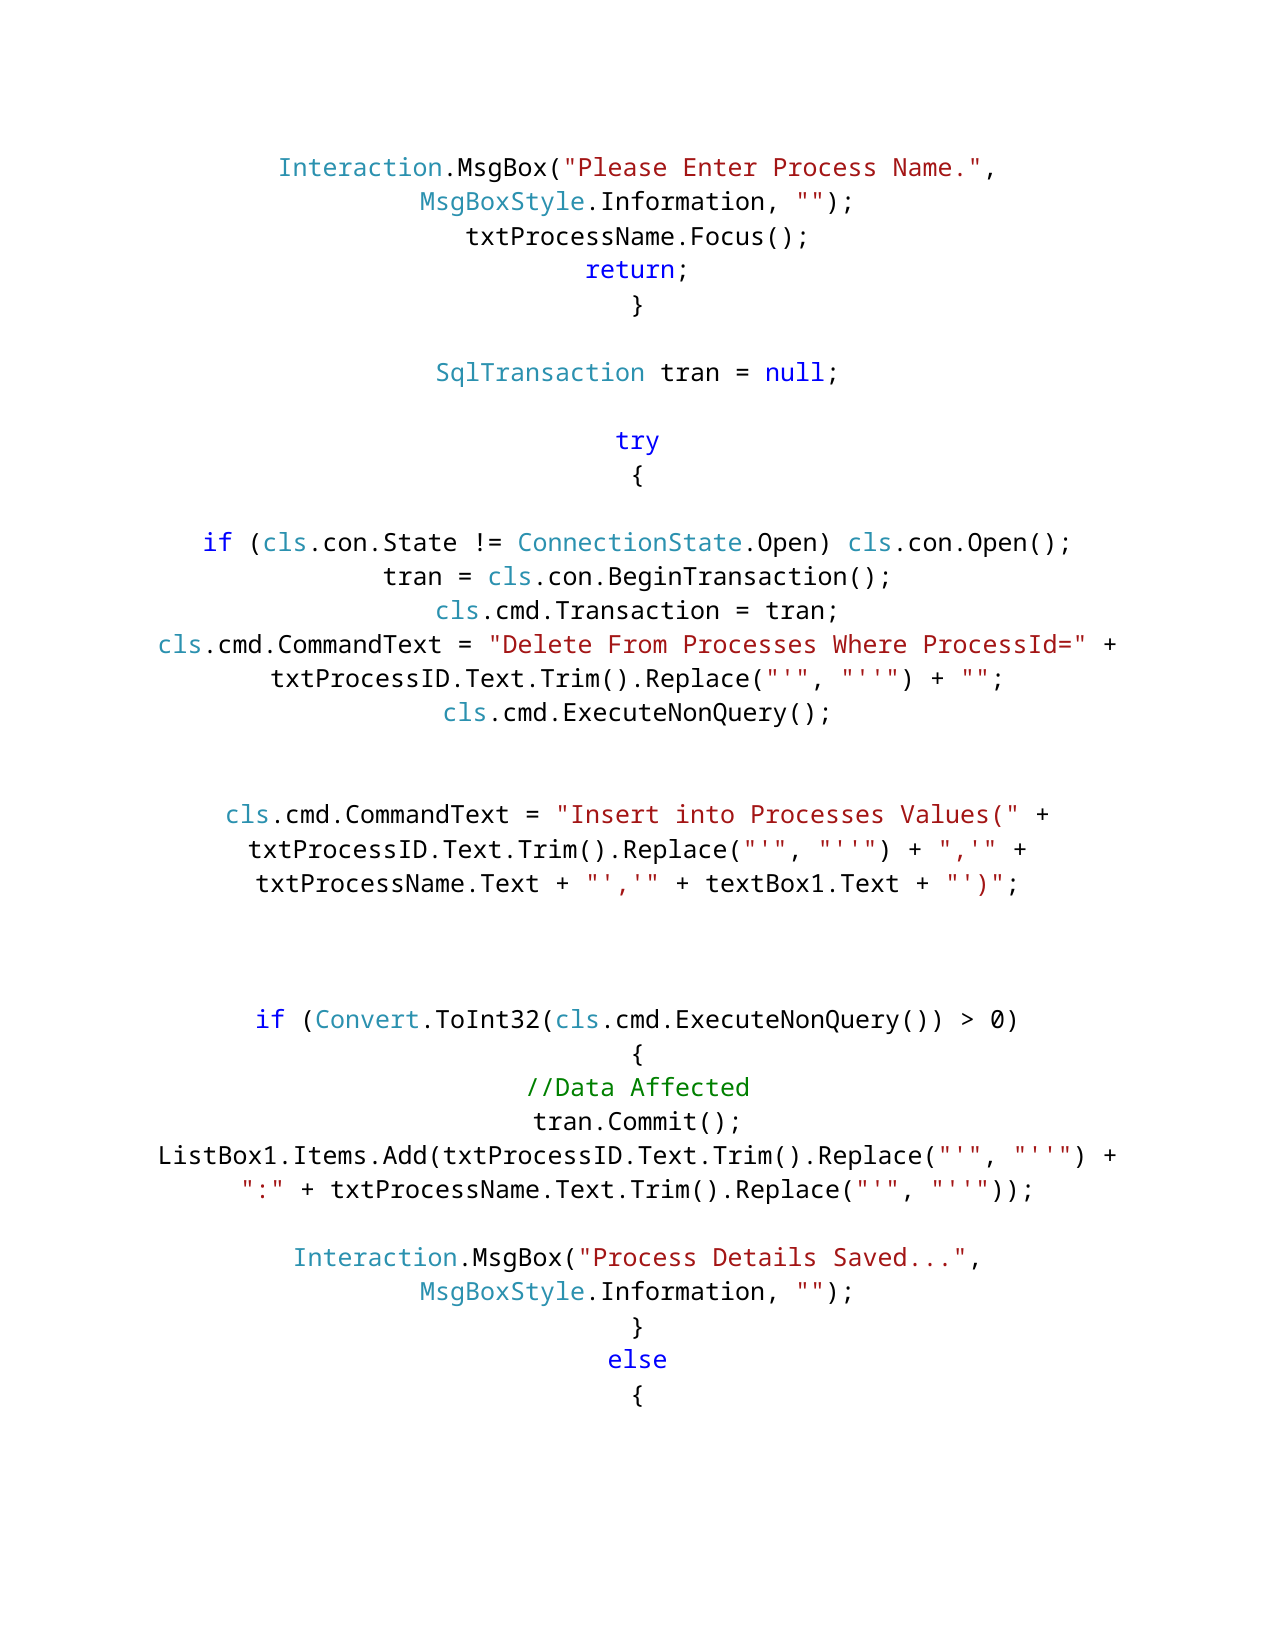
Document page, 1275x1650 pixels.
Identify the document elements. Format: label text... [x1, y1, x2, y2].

text if (Convert.ToInt32(cls.cmd.ExecuteNonQuery()) > 0) [150, 1002, 1125, 1036]
text cls.cmd.Transaction = tran; [150, 593, 1125, 627]
text if (cls.con.State != ConnectionState.Open) cls.con.Open(); [150, 525, 1125, 559]
text cls.cmd.CommandText = "Delete From Processes Where ProcessId=" + txtProcessID.Text.Trim().Replace("'", "''") + ""; [150, 627, 1125, 695]
text { [150, 1036, 1125, 1070]
text return; [150, 252, 1125, 286]
text else [150, 1342, 1125, 1376]
text txtProcessName.Focus(); [150, 218, 1125, 252]
text tran.Commit(); [150, 1104, 1125, 1138]
text cls.cmd.ExecuteNonQuery(); [150, 695, 1125, 729]
text ListBox1.Items.Add(txtProcessID.Text.Trim().Replace("'", "''") + ":" + txtProcessName.Text.Trim().Replace("'", "''")); [150, 1138, 1125, 1206]
text } [150, 286, 1125, 320]
text tran = cls.con.BeginTransaction(); [150, 559, 1125, 593]
text Interaction.MsgBox("Process Details Saved...", MsgBoxStyle.Information, ""); [150, 1240, 1125, 1308]
text //Data Affected [150, 1070, 1125, 1104]
text SqlTransaction tran = null; [150, 354, 1125, 388]
text cls.cmd.CommandText = "Insert into Processes Values(" + txtProcessID.Text.Trim().Replace("'", "''") + ",'" + txtProcessName.Text + "','" + textBox1.Text + "')"; [150, 797, 1125, 899]
text { [150, 1376, 1125, 1410]
text try [150, 422, 1125, 457]
text Interaction.MsgBox("Please Enter Process Name.", MsgBoxStyle.Information, ""); [150, 150, 1125, 218]
text { [150, 457, 1125, 491]
text } [150, 1308, 1125, 1342]
